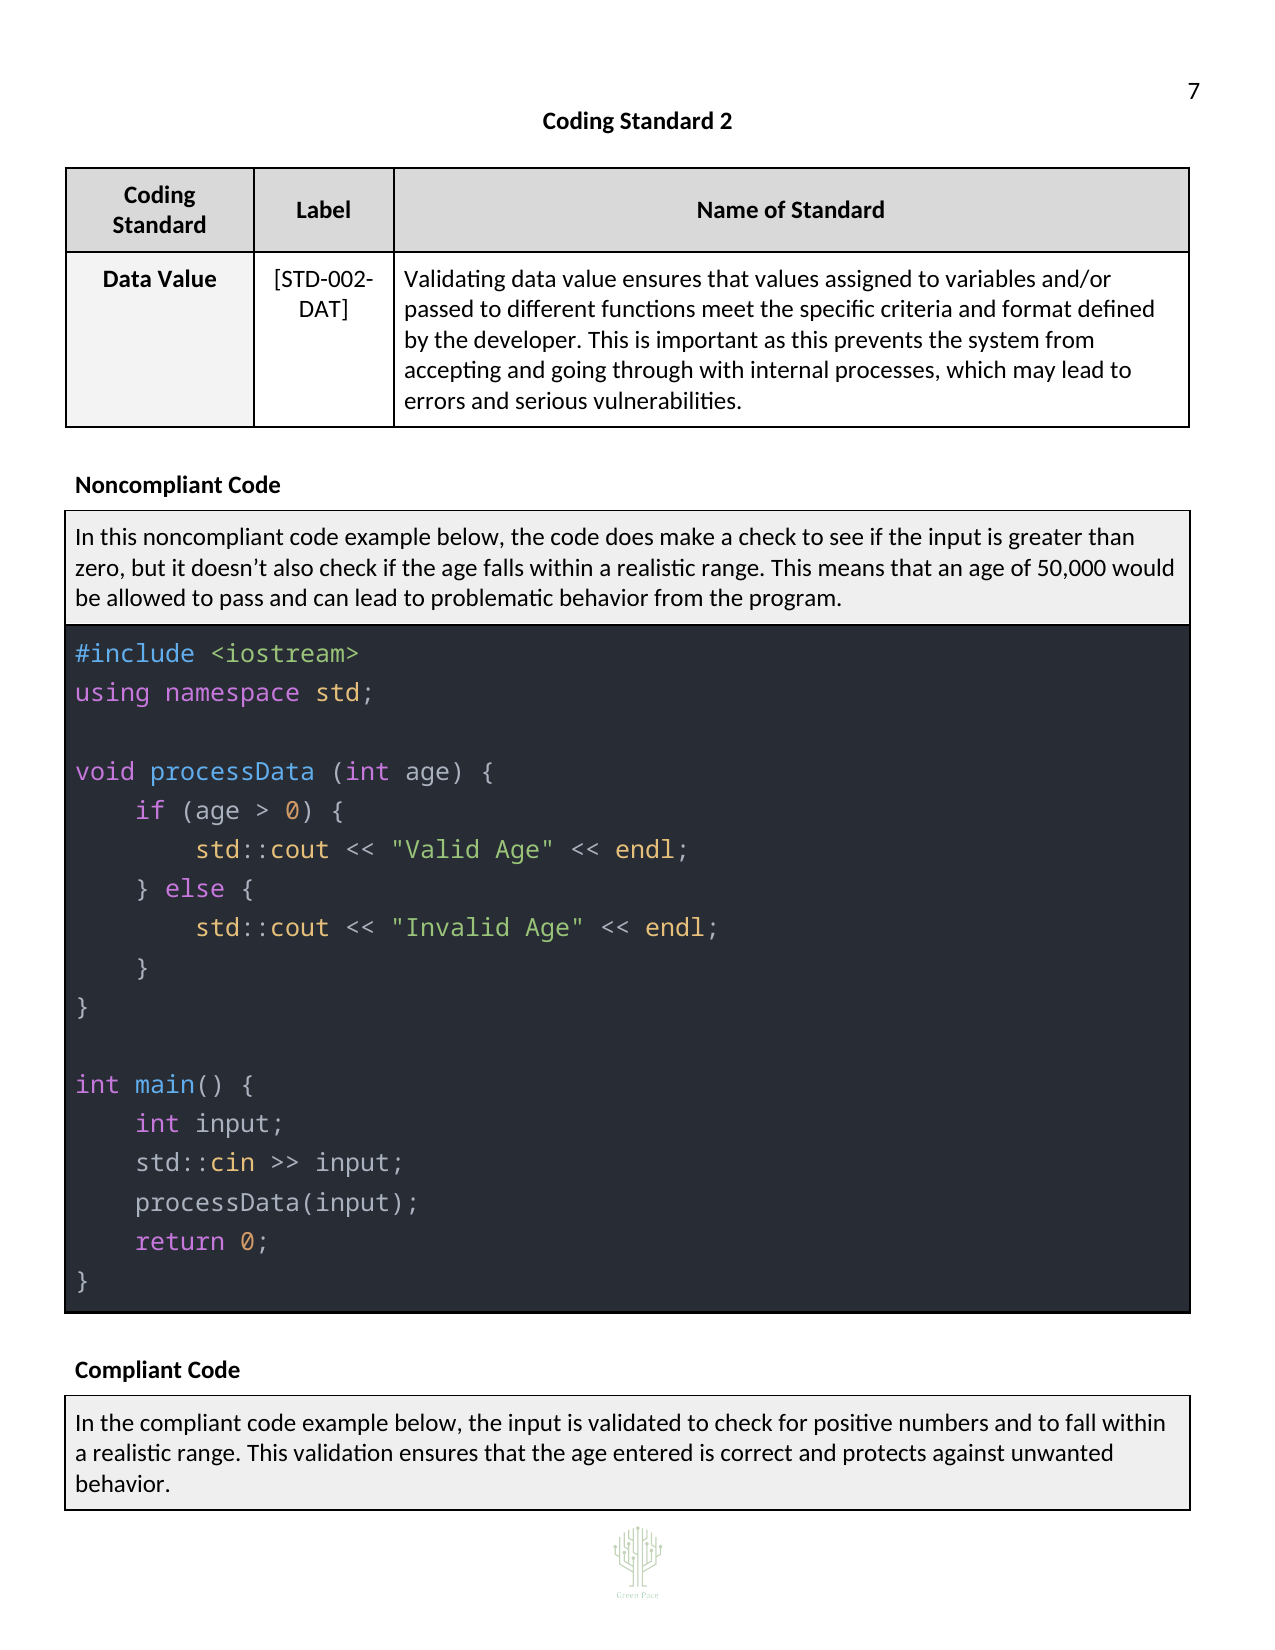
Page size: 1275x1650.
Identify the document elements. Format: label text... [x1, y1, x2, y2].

table_cell Validating data value ensures that values assigned to variables and/or passed to different functions meet the specific criteria and format defined by the developer. This is important as this prevents the system from accepting and going through with internal processes, which may lead to errors and serious vulnerabilities. [395, 253, 1188, 426]
table_cell #include <iostream> using namespace std; void processData (int age) { if (age > 0) { std::cout << "Valid Age" << endl; } else { std::cout << "Invalid Age" << endl; } } int main() { int input; std::cin >> input; processData(input); return 0; } [66, 626, 1189, 1311]
table_cell Data Value [67, 253, 253, 426]
table_cell In the compliant code example below, the input is validated to check for positive numbers and to fall within a realistic range. This validation ensures that the age entered is correct and protects against unwanted behavior. [66, 1396, 1189, 1509]
table_header Coding Standard [67, 169, 253, 251]
table_cell [STD-002-DAT] [255, 253, 393, 426]
table_header Label [255, 169, 393, 251]
subtitle Coding Standard 2 [75, 106, 1200, 136]
table_header Noncompliant Code [65, 459, 1189, 510]
table_header Compliant Code [65, 1344, 1189, 1395]
table_cell In this noncompliant code example below, the code does make a check to see if the input is greater than zero, but it doesn’t also check if the age falls within a realistic range. This means that an age of 50,000 would be allowed to pass and can lead to problematic behavior from the program. [66, 511, 1189, 623]
table_header Name of Standard [395, 169, 1188, 251]
picture [605, 1521, 670, 1606]
